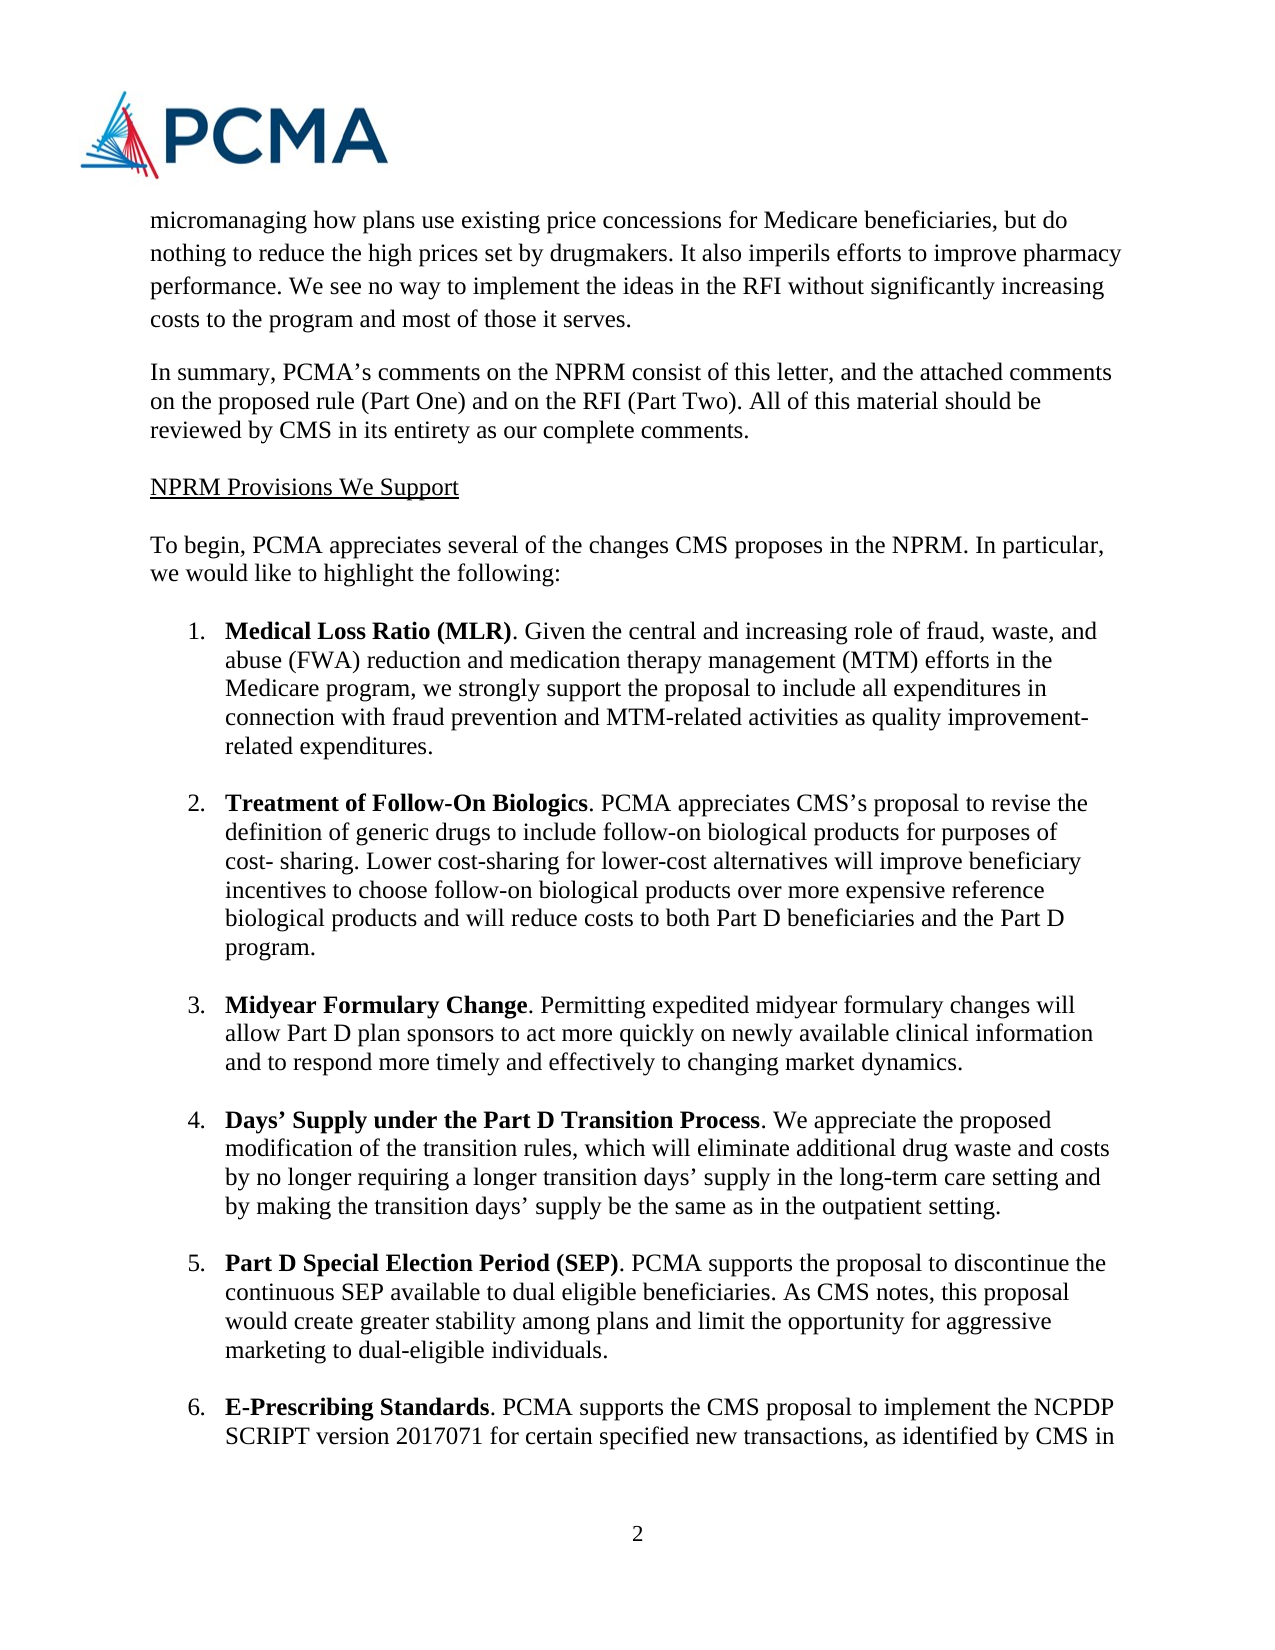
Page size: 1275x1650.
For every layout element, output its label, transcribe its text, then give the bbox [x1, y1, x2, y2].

list E-Prescribing Standards. PCMA supports the CMS proposal to implement the NCPDP SCRIPT version 2017071 for certain specified new transactions, as identified by CMS in [187, 1392, 1115, 1450]
text NPRM Provisions We Support [150, 472, 1133, 501]
text In summary, PCMA’s comments on the NPRM consist of this letter, and the attached comments on the proposed rule (Part One) and on the RFI (Part Two). All of this material should be reviewed by CMS in its entirety as our complete comments. [150, 357, 1114, 443]
list Part D Special Election Period (SEP). PCMA supports the proposal to discontinue the continuous SEP available to dual eligible beneficiaries. As CMS notes, this proposal would create greater stability among plans and limit the opportunity for aggressive marketing to dual-eligible individuals. [187, 1248, 1107, 1363]
picture [15, 25, 425, 194]
text micromanaging how plans use existing price concessions for Medicare beneficiaries, but do nothing to reduce the high prices set by drugmakers. It also imperils efforts to improve pharmacy performance. We see no way to implement the ideas in the RFI without significantly increasing costs to the program and most of those it serves. [150, 205, 1124, 332]
text To begin, PCMA appreciates several of the changes CMS proposes in the NPRM. In particular, we would like to highlight the following: [150, 530, 1107, 587]
list Medical Loss Ratio (MLR). Given the central and increasing role of fraud, waste, and abuse (FWA) reduction and medication therapy management (MTM) efforts in the Medicare program, we strongly support the proposal to include all expenditures in connection with fraud prevention and MTM-related activities as quality improvement- related expenditures. [187, 616, 1097, 760]
list Days’ Supply under the Part D Transition Process. We appreciate the proposed modification of the transition rules, which will eliminate additional drug waste and costs by no longer requiring a longer transition days’ supply in the long-term care setting and by making the transition days’ supply be the same as in the outpatient setting. [187, 1105, 1111, 1220]
list Treatment of Follow-On Biologics. PCMA appreciates CMS’s proposal to revise the definition of generic drugs to include follow-on biological products for purposes of cost- sharing. Lower cost-sharing for lower-cost alternatives will improve beneficiary incentives to choose follow-on biological products over more expensive reference biological products and will reduce costs to both Part D beneficiaries and the Part D program. [187, 788, 1112, 961]
list Midyear Formulary Change. Permitting expedited midyear formulary changes will allow Part D plan sponsors to act more quickly on newly available clinical information and to respond more timely and effectively to changing market dynamics. [187, 990, 1094, 1076]
